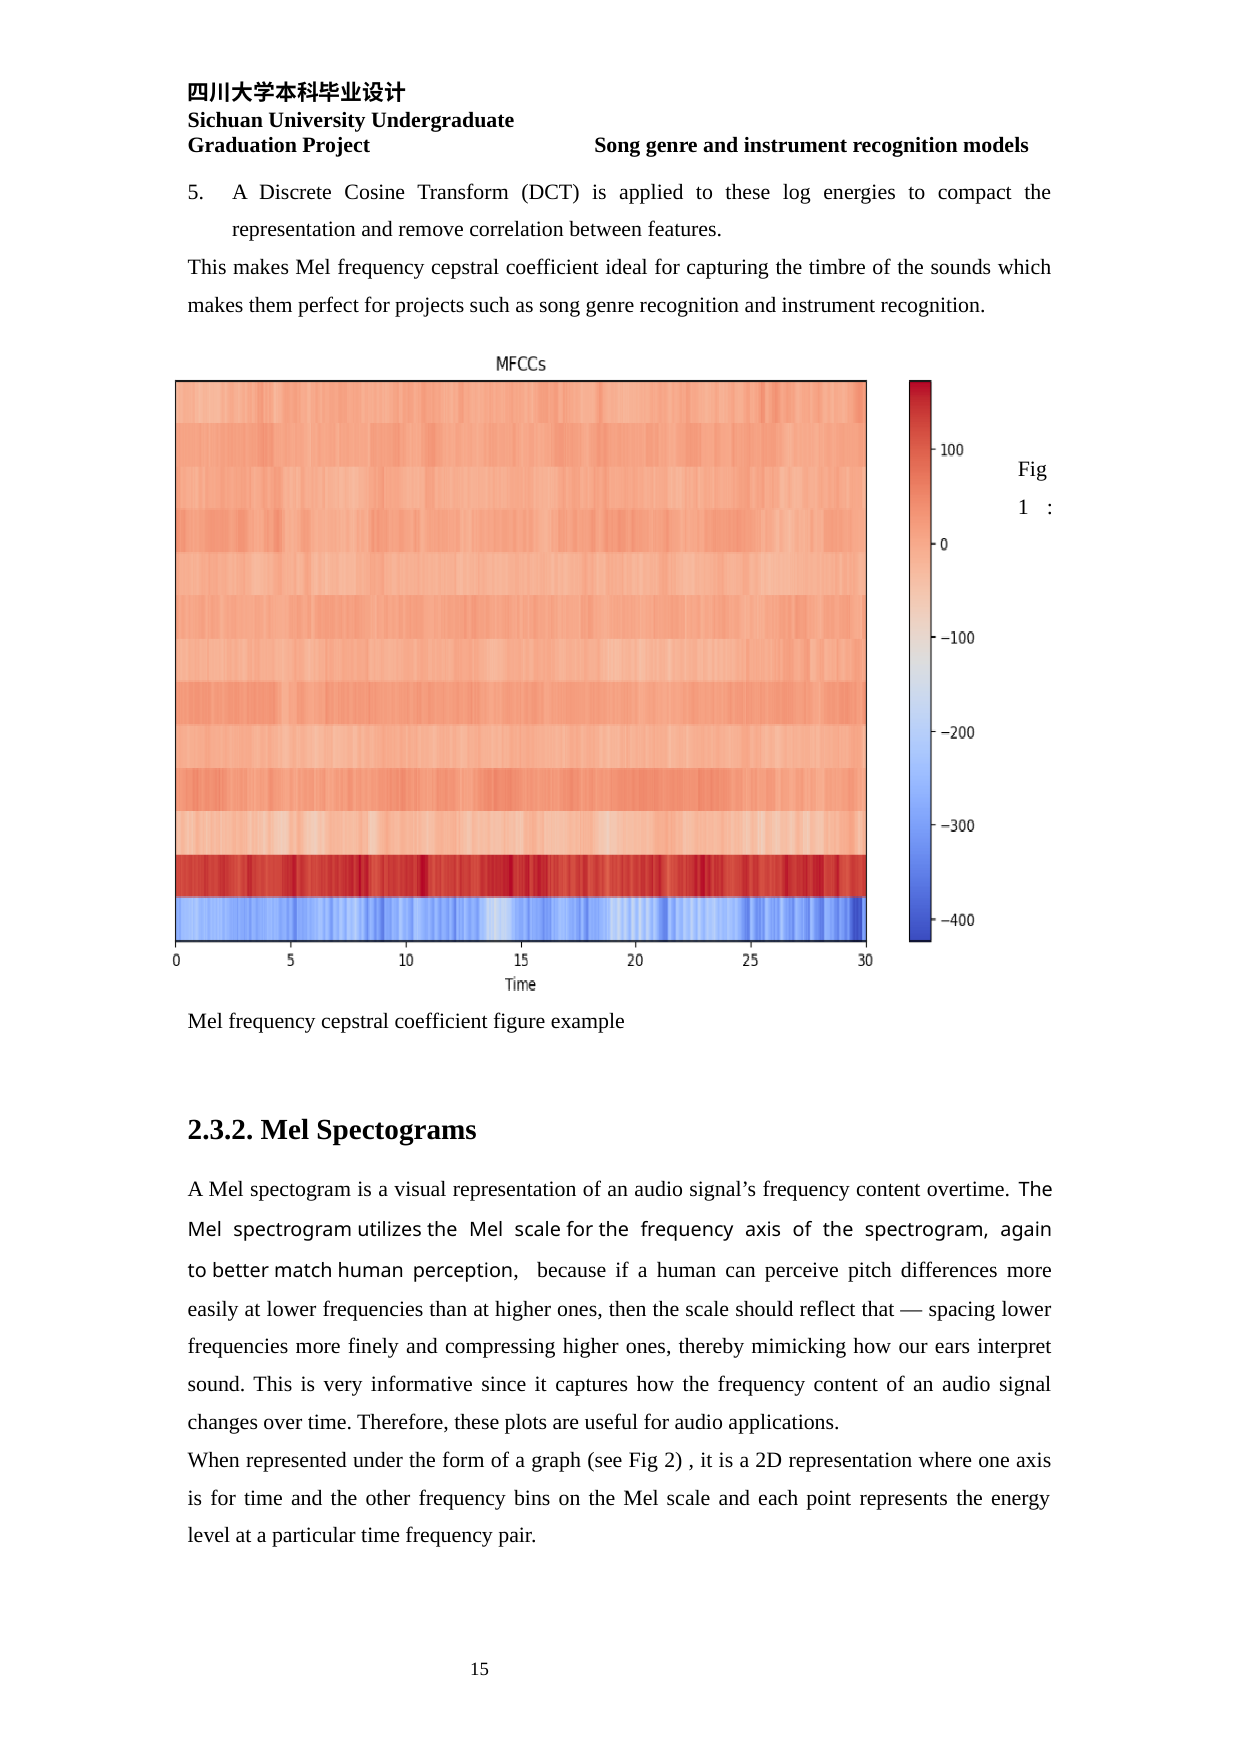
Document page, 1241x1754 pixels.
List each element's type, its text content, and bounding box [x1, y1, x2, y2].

text A Mel spectogram is a visual representation of an audio signal’s frequency content overtime. The Mel spectrogram utilizes the Mel scale for the frequency axis of the spectrogram, again to better match human perception, because if a human can perceive pitch differences more easily at lower frequencies than at higher ones, then the scale should reflect that — spacing lower frequencies more finely and compressing higher ones, thereby mimicking how our ears interpret sound. This is very informative since it captures how the frequency content of an audio signal changes over time. Therefore, these plots are useful for audio applications. [187, 1175, 1053, 1434]
list A Discrete Cosine Transform (DCT) is applied to these log energies to compact the representation and remove correlation between features. [187, 179, 1053, 242]
picture [151, 355, 999, 1008]
text This makes Mel frequency cepstral coefficient ideal for capturing the timbre of the sounds which makes them perfect for projects such as song genre recognition and instrument recognition. [187, 254, 1053, 317]
subtitle 2.3.2. Mel Spectograms [187, 1112, 1053, 1146]
text When represented under the form of a graph (see Fig 2) , it is a 2D representation where one axis is for time and the other frequency bins on the Mel scale and each point represents the energy level at a particular time frequency pair. [187, 1447, 1053, 1548]
